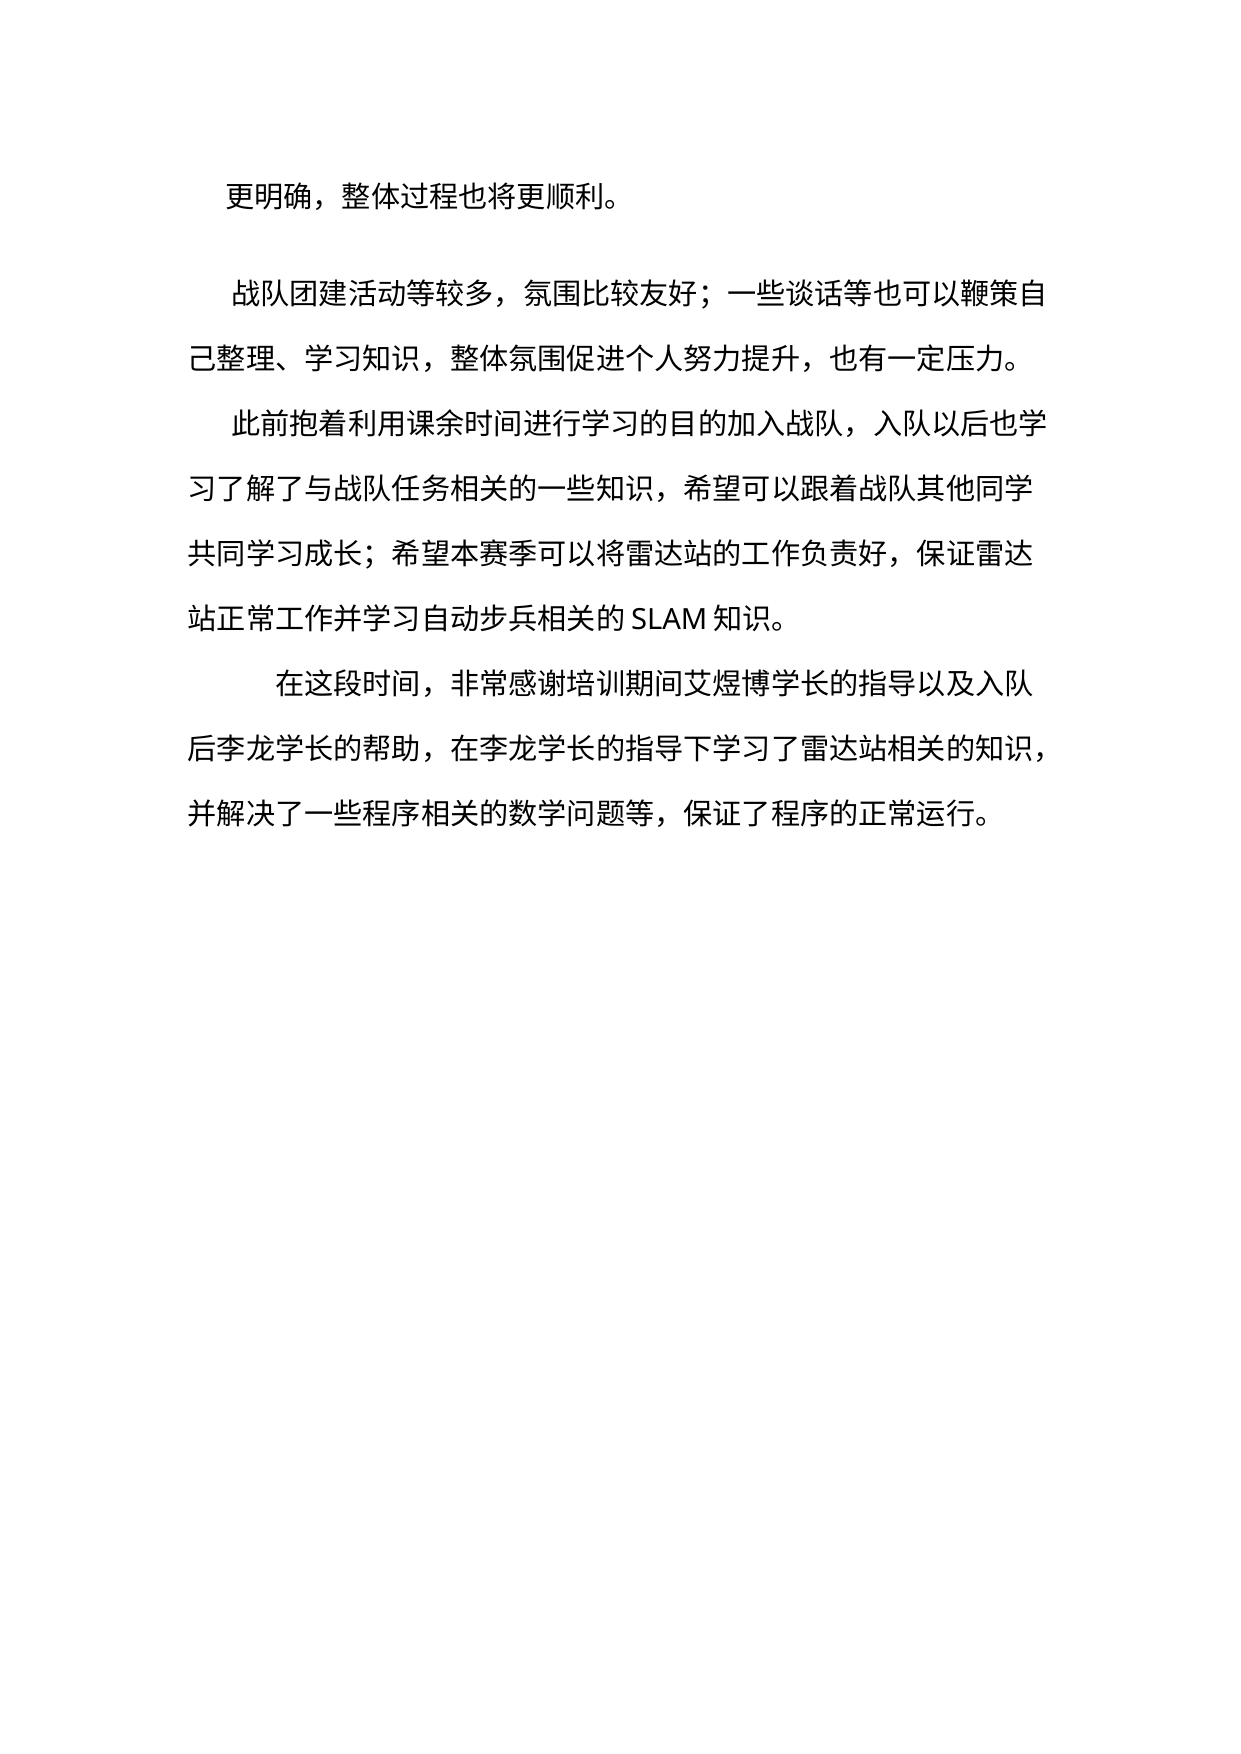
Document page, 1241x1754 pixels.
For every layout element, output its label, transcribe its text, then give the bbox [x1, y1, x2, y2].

text 在这段时间，非常感谢培训期间艾煜博学长的指导以及入队后李龙学长的帮助，在李龙学长的指导下学习了雷达站相关的知识，并解决了一些程序相关的数学问题等，保证了程序的正常运行。 [187, 649, 1053, 844]
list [187, 162, 1053, 227]
text 此前抱着利用课余时间进行学习的目的加入战队，入队以后也学习了解了与战队任务相关的一些知识，希望可以跟着战队其他同学共同学习成长；希望本赛季可以将雷达站的工作负责好，保证雷达站正常工作并学习自动步兵相关的SLAM知识。 [187, 389, 1053, 649]
text 战队团建活动等较多，氛围比较友好；一些谈话等也可以鞭策自己整理、学习知识，整体氛围促进个人努力提升，也有一定压力。 [187, 259, 1053, 389]
